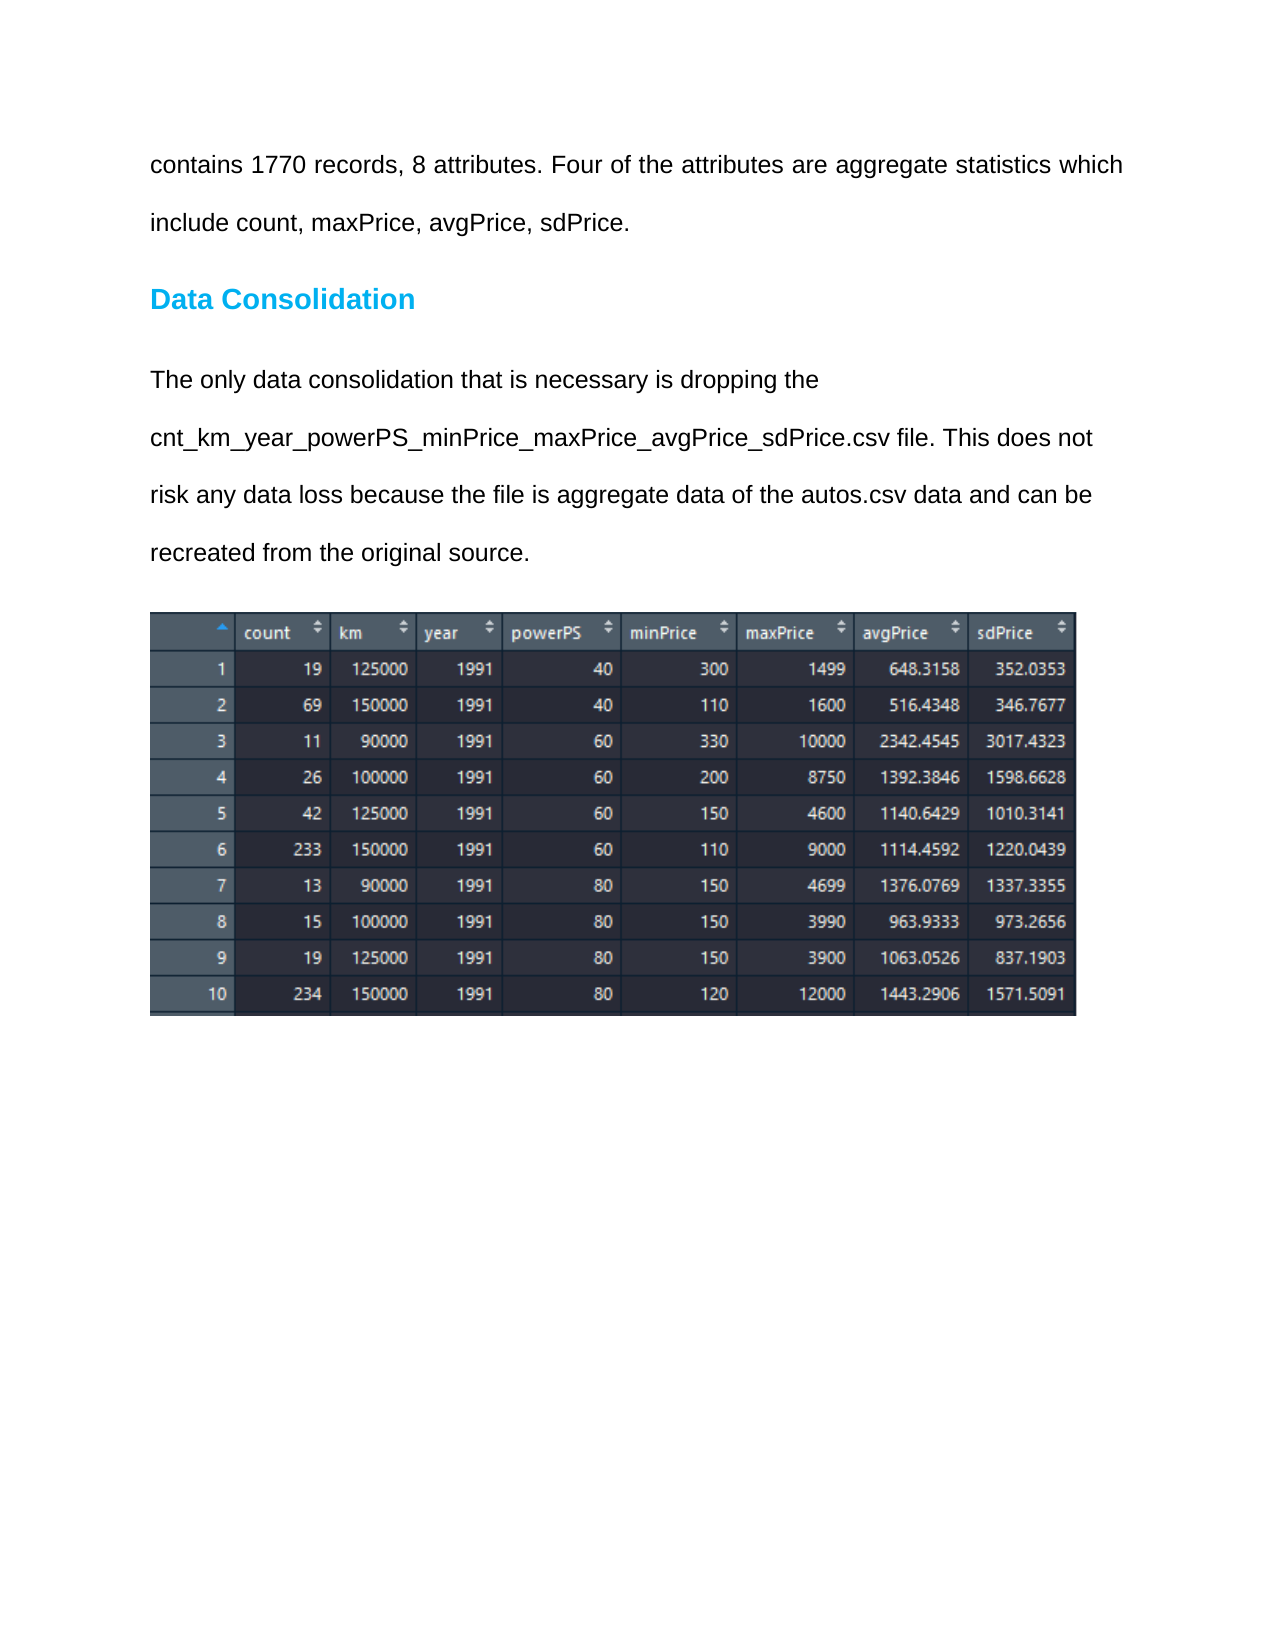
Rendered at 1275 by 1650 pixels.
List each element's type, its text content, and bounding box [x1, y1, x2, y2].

text The only data consolidation that is necessary is dropping the cnt_km_year_powerPS_minPrice_maxPrice_avgPrice_sdPrice.csv file. This does not risk any data loss because the file is aggregate data of the autos.csv data and can be recreated from the original source. [150, 365, 1125, 567]
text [150, 179, 1125, 236]
text Data Consolidation [150, 282, 1125, 315]
picture [150, 612, 1077, 1016]
